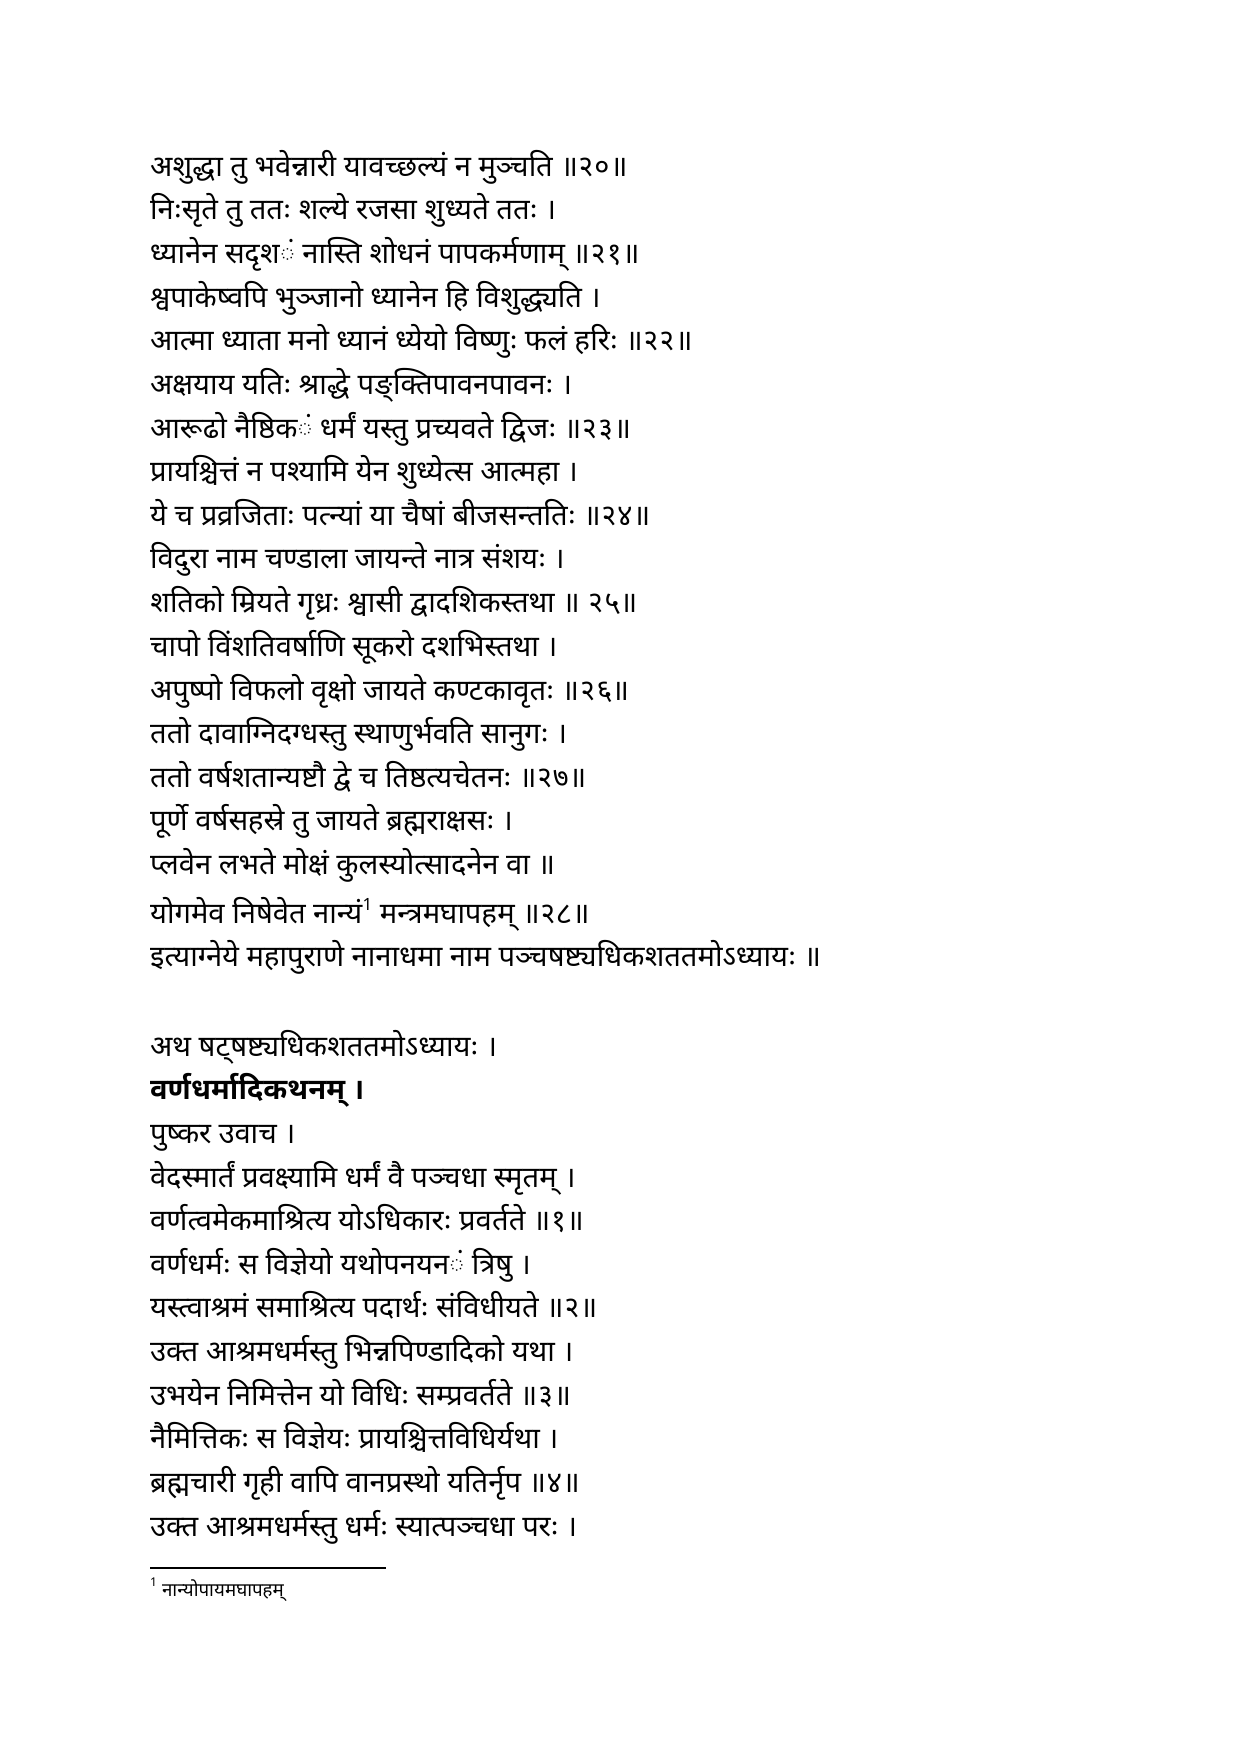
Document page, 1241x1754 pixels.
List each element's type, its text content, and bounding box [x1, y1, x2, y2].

text वर्णधर्मादिकथनम् । पुष्कर उवाच । वेदस्मार्तं प्रवक्ष्यामि धर्मं वै पञ्चधा स्मृतम् । वर्णत्वमेकमाश्रित्य योऽधिकारः प्रवर्तते ॥१॥ [150, 1073, 1090, 1242]
text प्रायश्चित्तं न पश्यामि येन शुध्येत्स आत्महा । ये च प्रव्रजिताः पत्न्यां या चैषां बीजसन्ततिः ॥२४॥ विदुरा नाम चण्डाला जायन्ते नात्र संशयः । शतिको म्रियते गृध्रः श्वासी द्वादशिकस्तथा ॥ २५॥ चापो विंशतिवर्षाणि सूकरो दशभिस्तथा । अपुष्पो विफलो वृक्षो जायते कण्टकावृतः ॥२६॥ ततो दावाग्निदग्धस्तु स्थाणुर्भवति सानुगः । ततो वर्षशतान्यष्टौ द्वे च तिष्ठत्यचेतनः ॥२७॥ पूर्णे वर्षसहस्रे तु जायते ब्रह्मराक्षसः । प्लवेन लभते मोक्षं कुलस्योत्सादनेन वा ॥ योगमेव निषेवेत नान्यं मन्त्रमघापहम् ॥२८॥ इत्याग्नेये महापुराणे नानाधमा नाम पञ्चषष्ट्यधिकशततमोऽध्यायः ॥ [150, 456, 1090, 979]
text अथ षट्षष्ट्यधिकशततमोऽध्यायः । [150, 1030, 1090, 1068]
